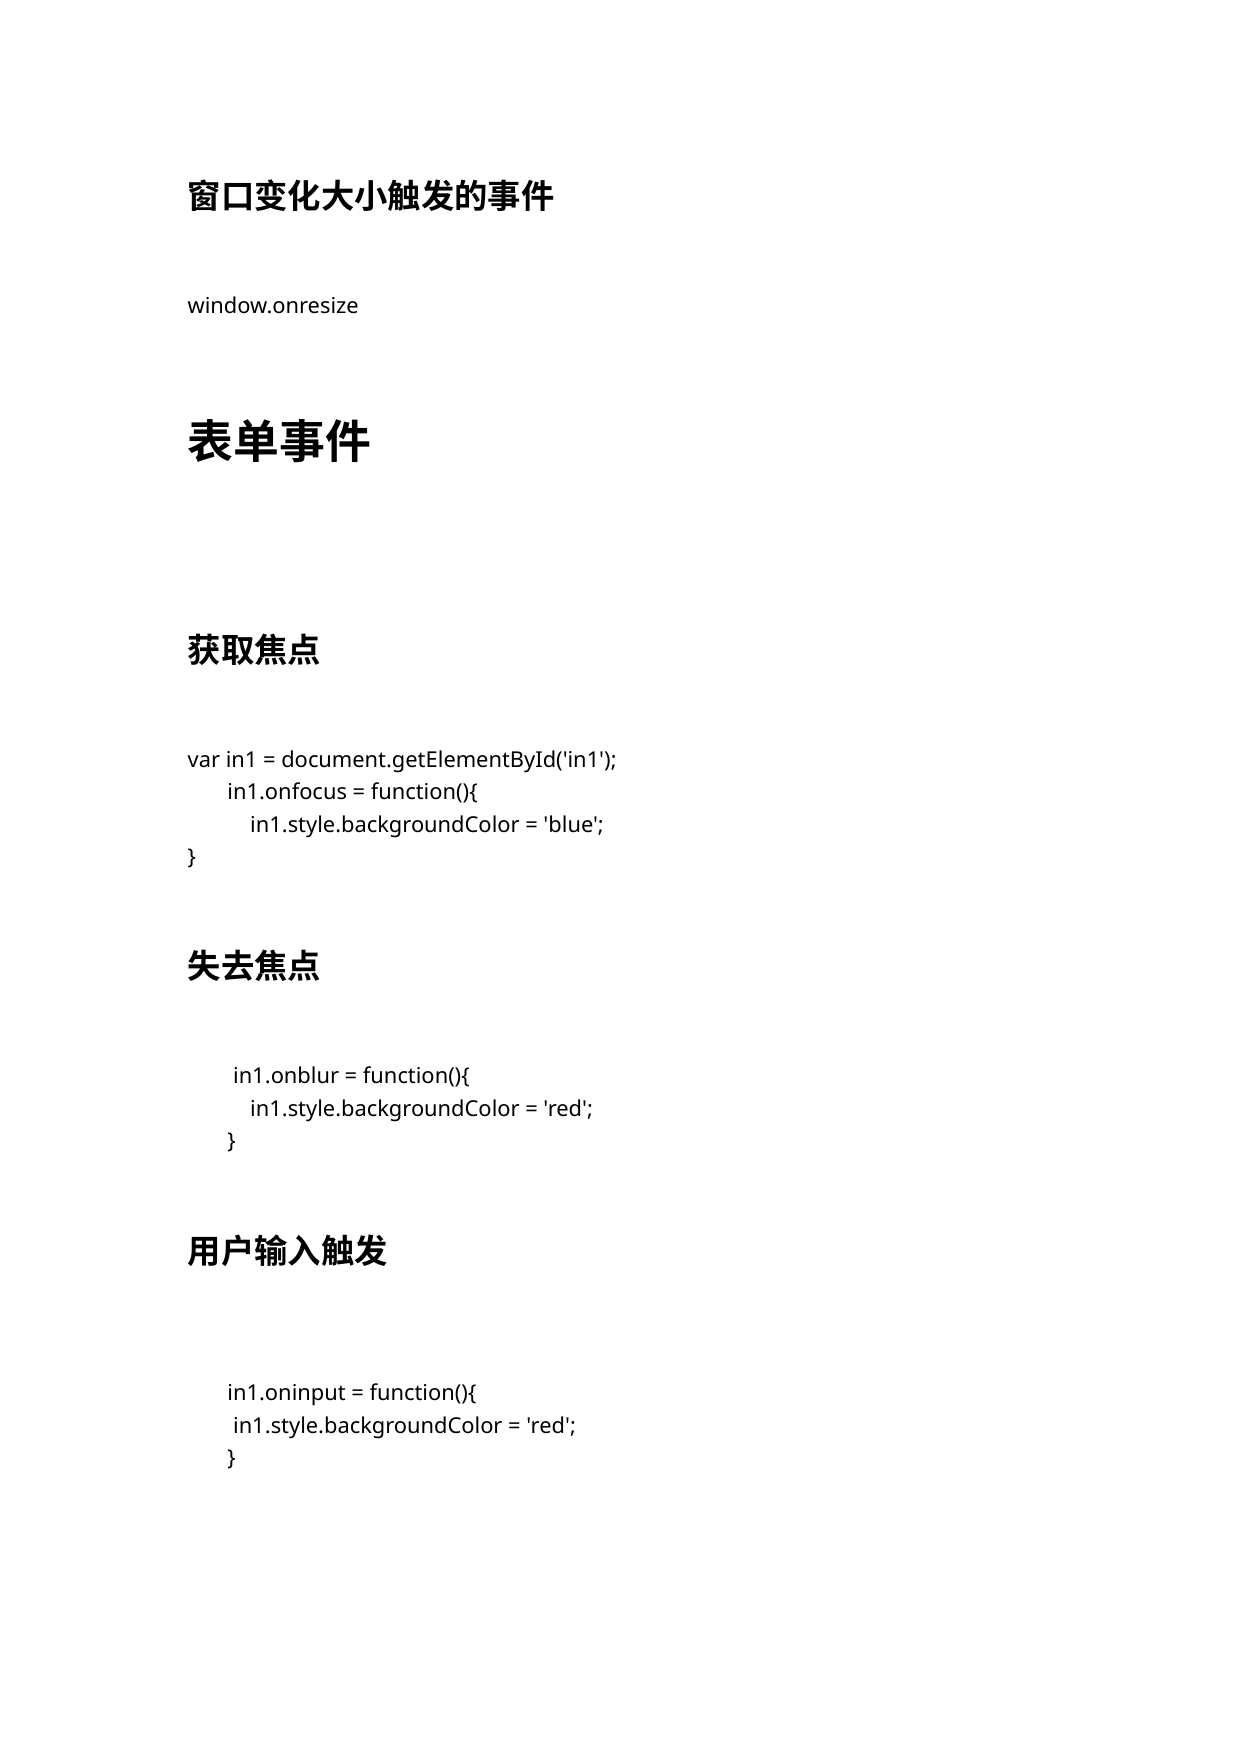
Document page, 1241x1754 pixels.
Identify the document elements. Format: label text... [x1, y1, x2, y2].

text in1.oninput = function(){ [187, 1376, 1053, 1408]
subtitle 获取焦点 [187, 615, 1053, 680]
text in1.onblur = function(){ [187, 1059, 1053, 1091]
text in1.style.backgroundColor = 'blue'; [187, 807, 1053, 840]
text in1.style.backgroundColor = 'red'; [187, 1408, 1053, 1441]
text window.onresize [187, 289, 1053, 322]
subtitle 用户输入触发 [187, 1216, 1053, 1281]
text in1.onfocus = function(){ [187, 775, 1053, 807]
text in1.style.backgroundColor = 'red'; [187, 1091, 1053, 1124]
text } [187, 840, 1053, 872]
text } [187, 1124, 1053, 1156]
text } [187, 1441, 1053, 1473]
subtitle 失去焦点 [187, 932, 1053, 997]
text var in1 = document.getElementById('in1'); [187, 742, 1053, 775]
subtitle 窗口变化大小触发的事件 [187, 162, 1053, 227]
subtitle 表单事件 [187, 389, 1053, 487]
